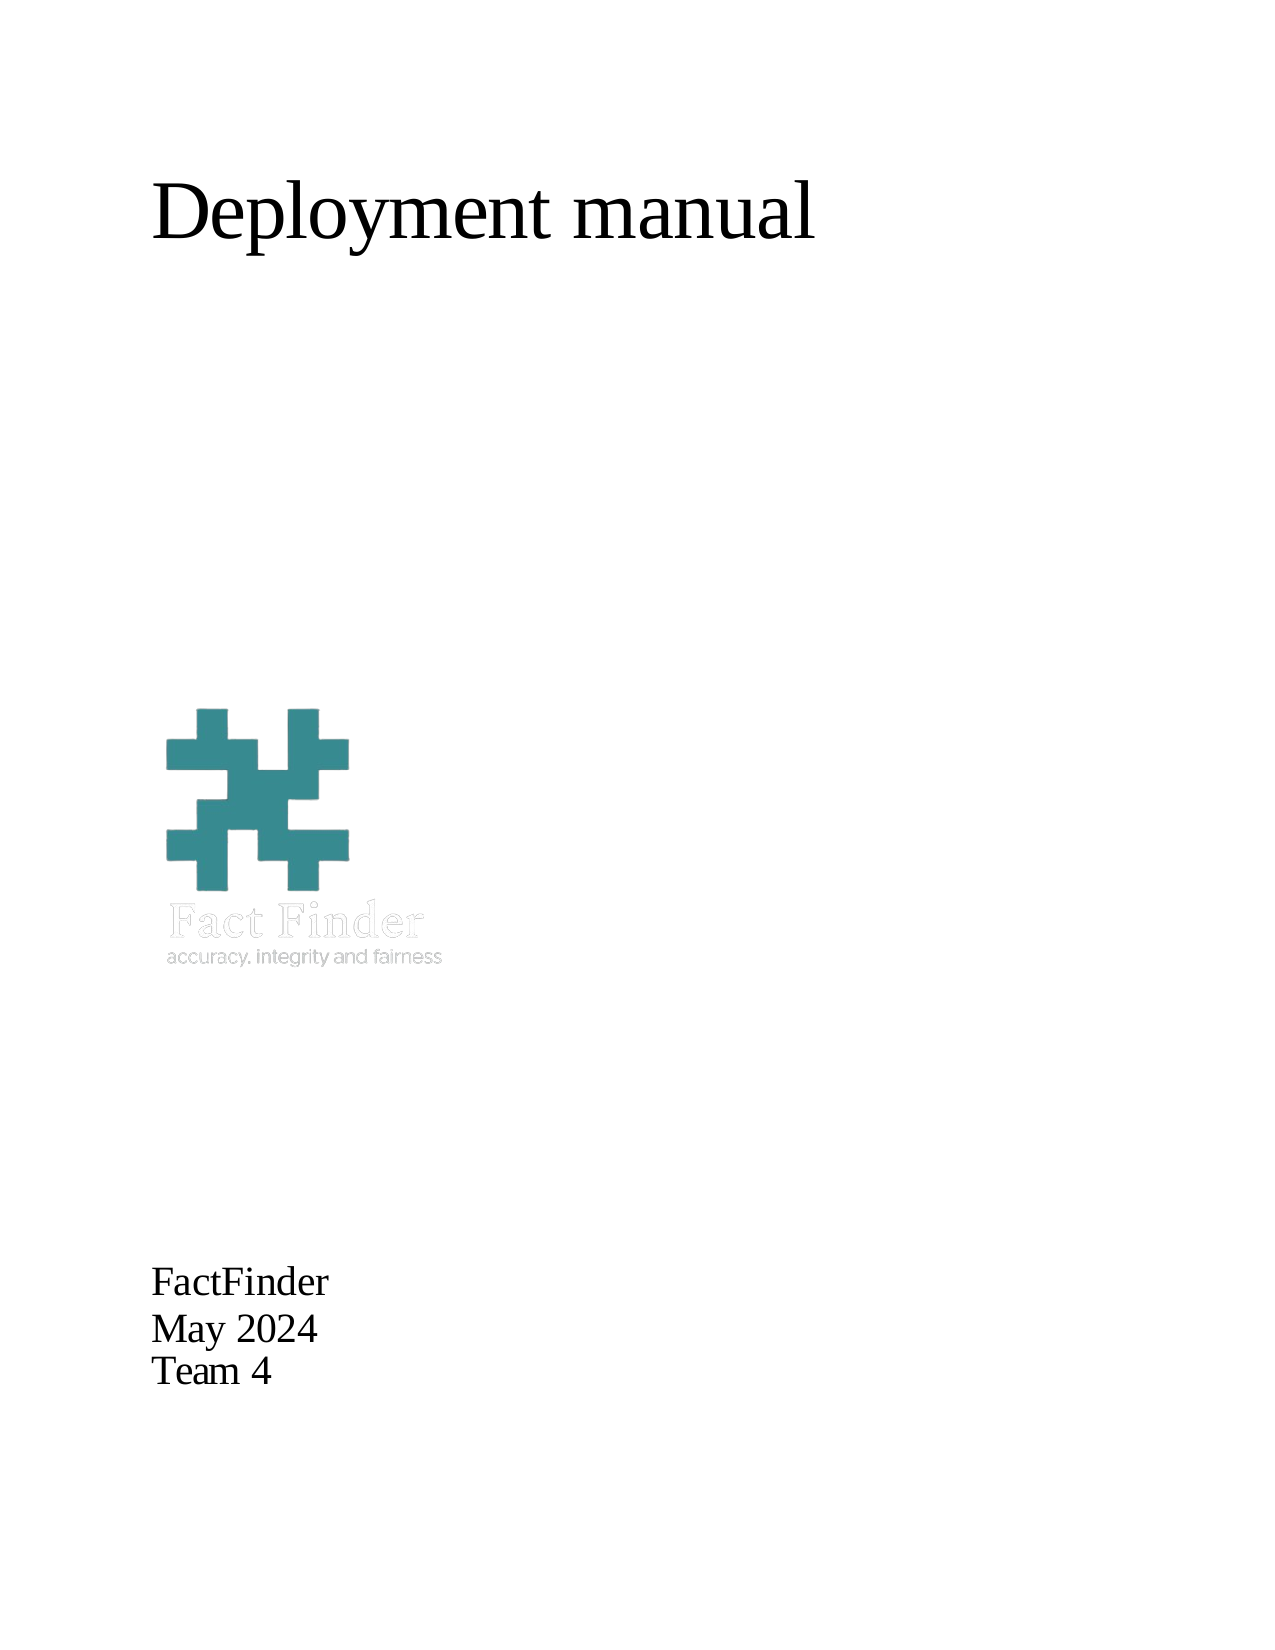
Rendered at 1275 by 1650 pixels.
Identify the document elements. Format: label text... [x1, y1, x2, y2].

table_cell [146, 505, 883, 1048]
picture [150, 705, 448, 975]
table_header Deployment manual [146, 163, 883, 505]
table_cell FactFinder May 2024 Team 4 [146, 1048, 883, 1474]
